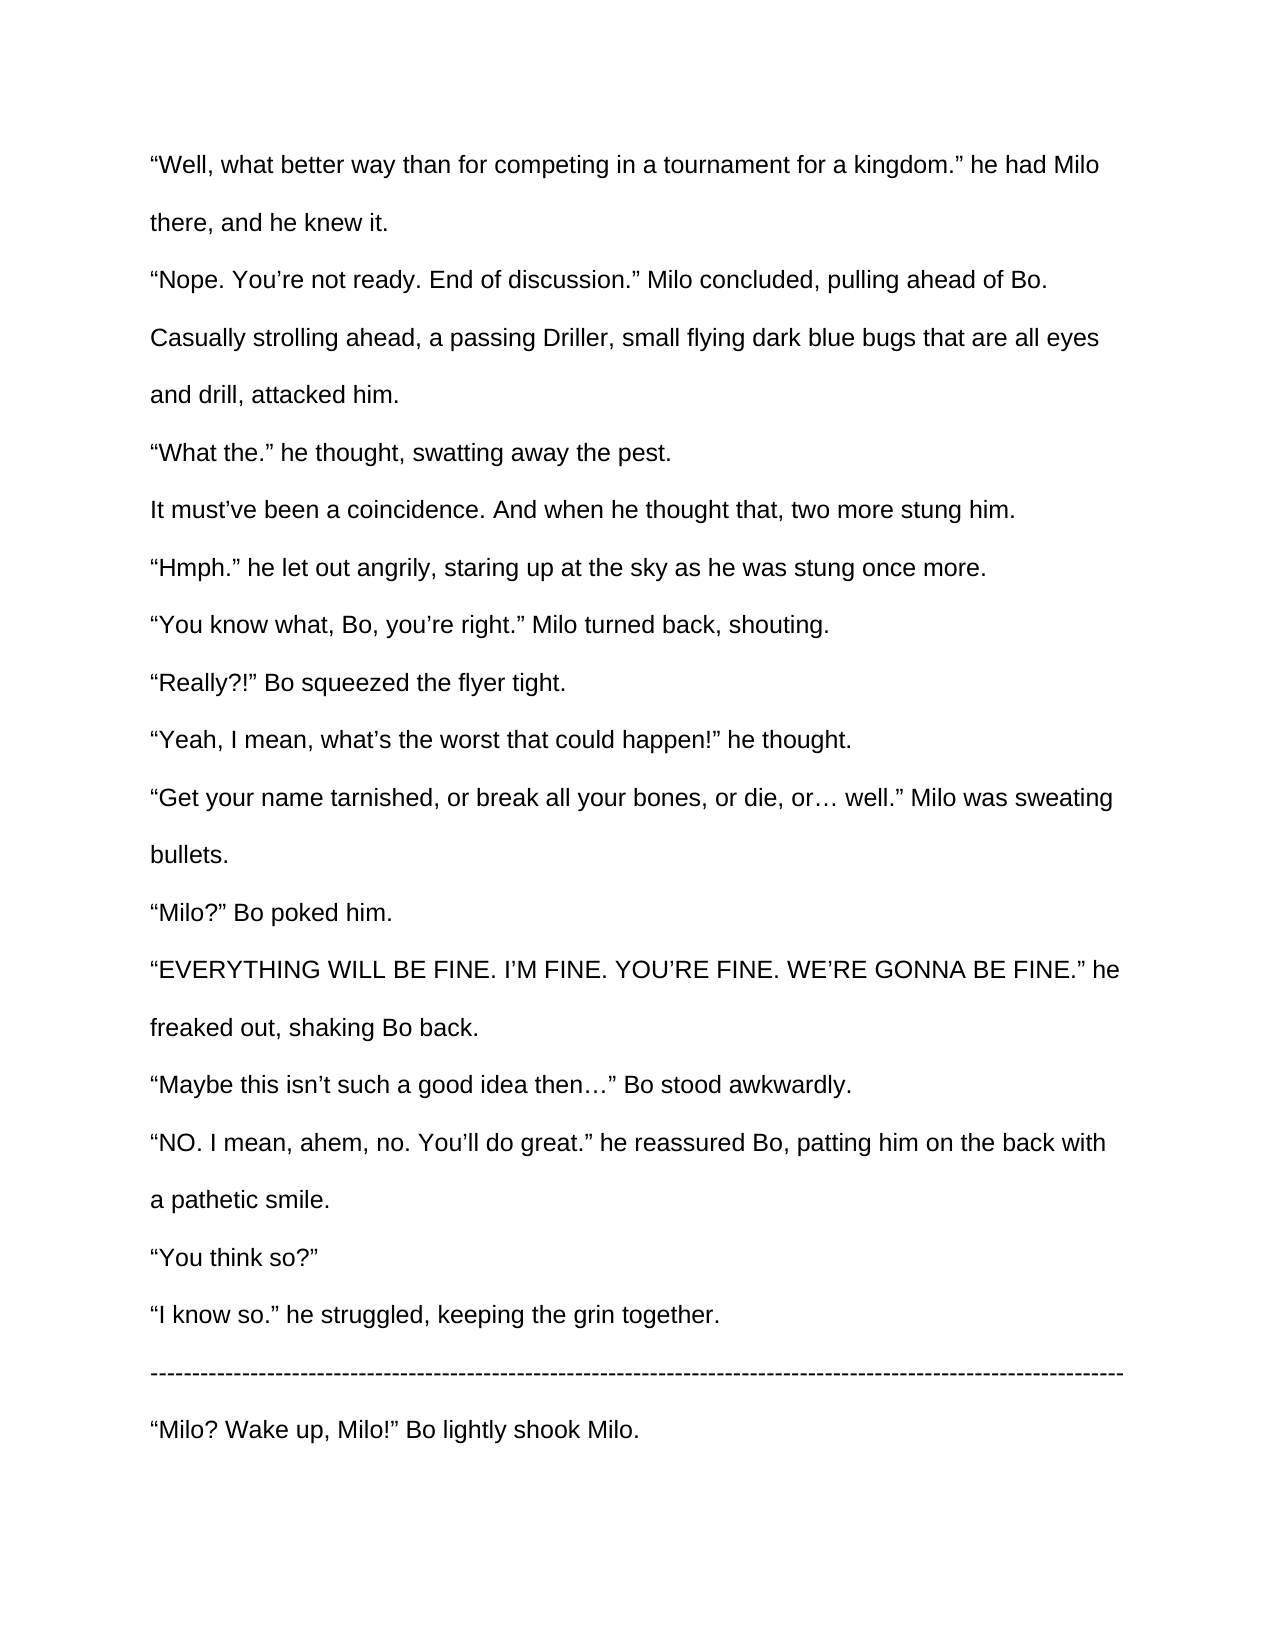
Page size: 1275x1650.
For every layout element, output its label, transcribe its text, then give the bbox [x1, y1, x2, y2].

text Casually strolling ahead, a passing Driller, small flying dark blue bugs that are all eyes and drill, attacked him. [150, 322, 1125, 409]
text “Maybe this isn’t such a good idea then…” Bo stood awkwardly. [150, 1070, 1125, 1099]
text “Milo?” Bo poked him. “EVERYTHING WILL BE FINE. I’M FINE. YOU’RE FINE. WE’RE GONNA BE FINE.” he freaked out, shaking Bo back. [150, 897, 1125, 1041]
text “What the.” he thought, swatting away the pest. [150, 437, 1125, 466]
text --------------------------------------------------------------------------------------------------------------------- [150, 1357, 1125, 1386]
text “Milo? Wake up, Milo!” Bo lightly shook Milo. [150, 1415, 1125, 1444]
text “Hmph.” he let out angrily, staring up at the sky as he was stung once more. [150, 552, 1125, 581]
text “Get your name tarnished, or break all your bones, or die, or… well.” Milo was sweating bullets. [150, 782, 1125, 869]
text “Well, what better way than for competing in a tournament for a kingdom.” he had Milo there, and he knew it. “Nope. You’re not ready. End of discussion.” Milo concluded, pulling ahead of Bo. [150, 150, 1125, 294]
text “NO. I mean, ahem, no. You’ll do great.” he reassured Bo, patting him on the back with a pathetic smile. “You think so?” “I know so.” he struggled, keeping the grin together. [150, 1127, 1125, 1329]
text It must’ve been a coincidence. And when he thought that, two more stung him. [150, 495, 1125, 524]
text “You know what, Bo, you’re right.” Milo turned back, shouting. [150, 610, 1125, 639]
text “Really?!” Bo squeezed the flyer tight. “Yeah, I mean, what’s the worst that could happen!” he thought. [150, 667, 1125, 754]
